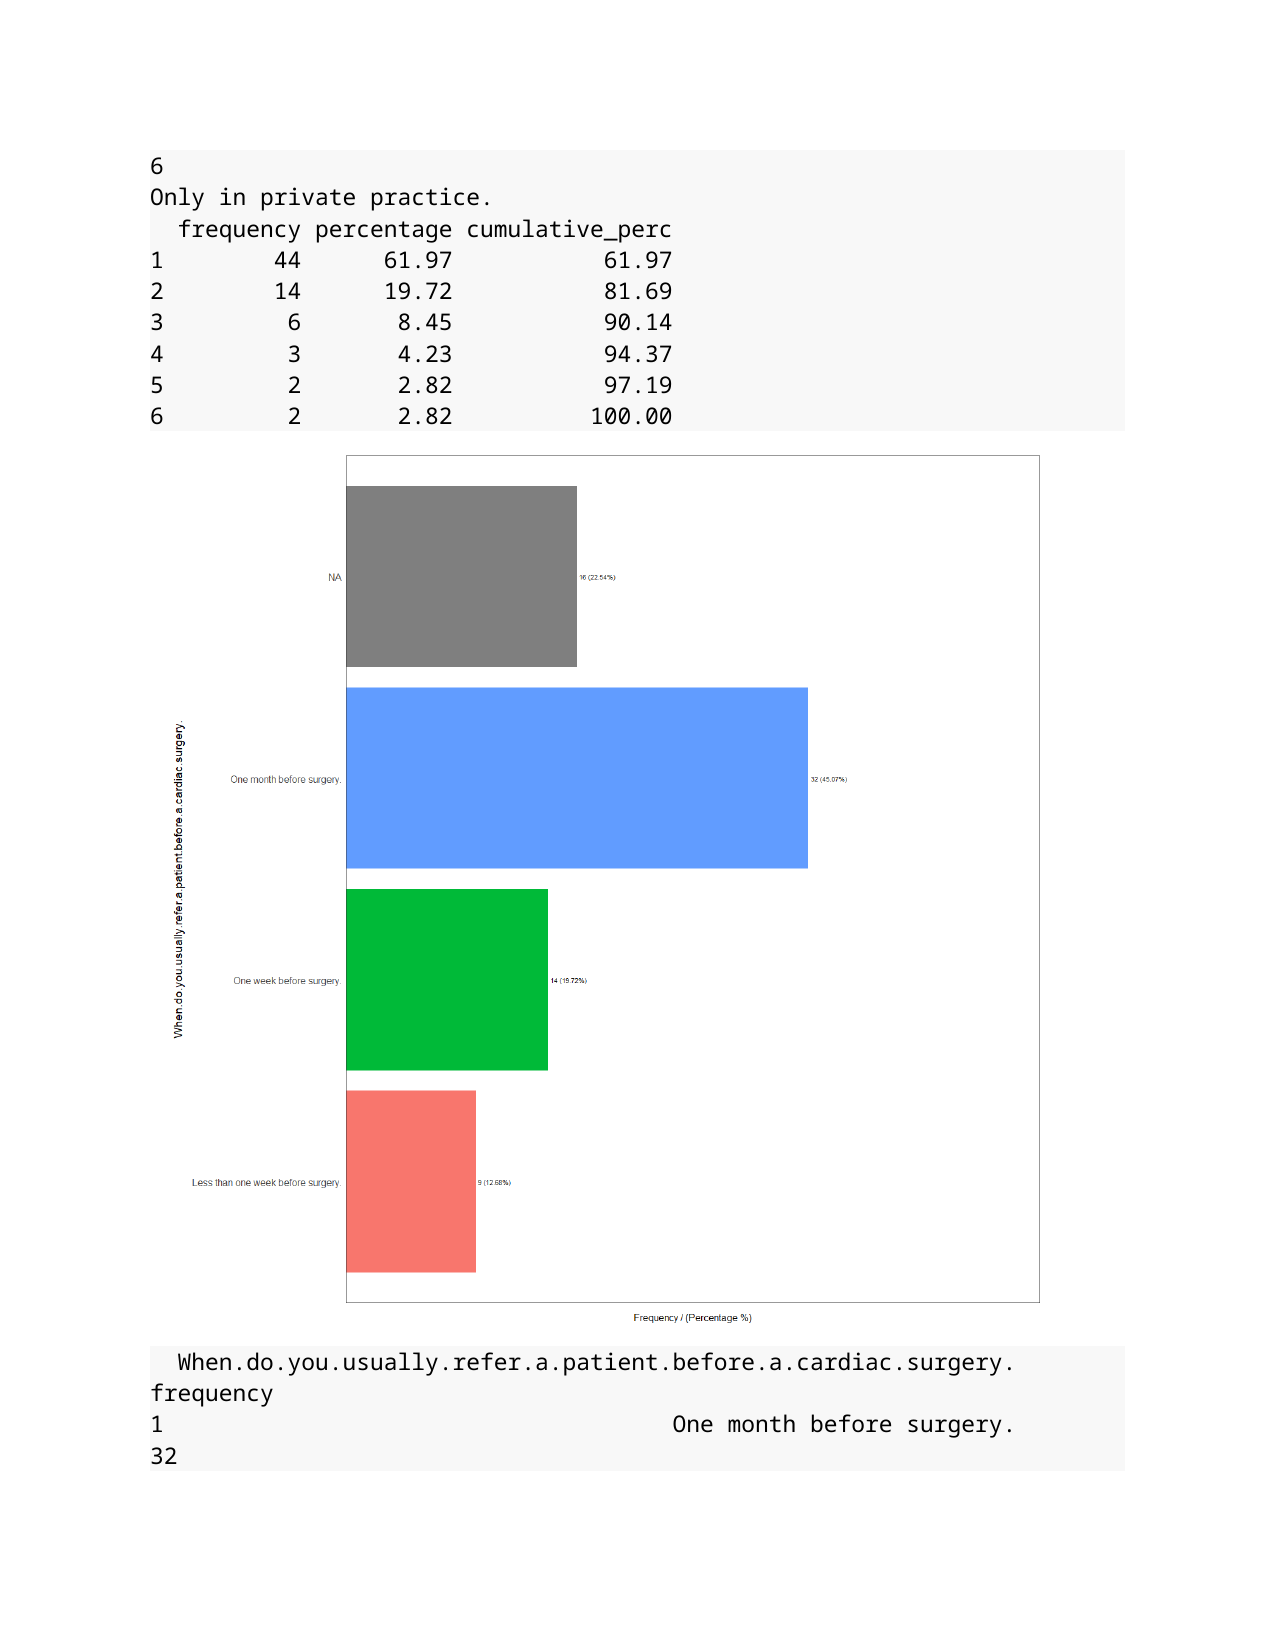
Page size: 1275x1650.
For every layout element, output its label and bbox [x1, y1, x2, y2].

text [150, 1346, 1125, 1471]
text [150, 150, 1125, 431]
picture [168, 452, 1044, 1327]
